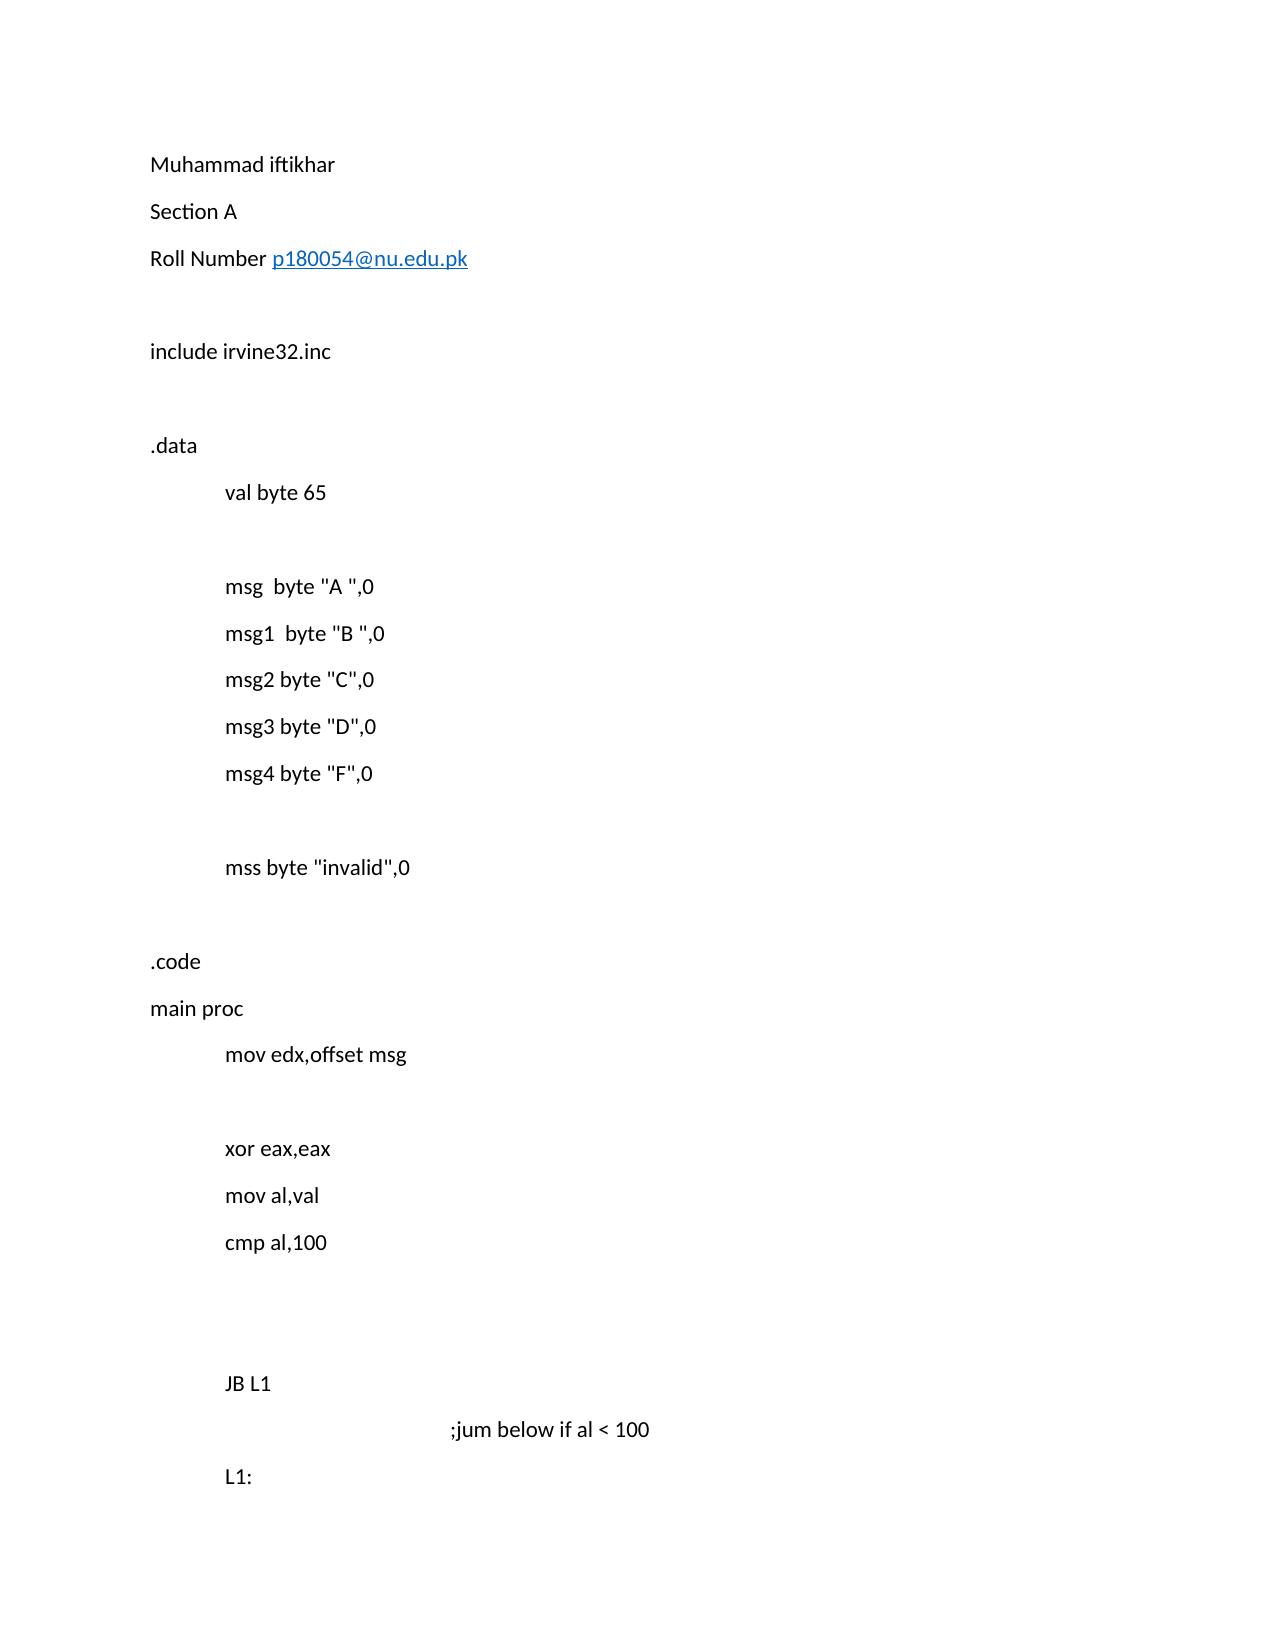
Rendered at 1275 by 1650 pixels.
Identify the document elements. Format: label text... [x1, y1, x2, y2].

text Roll Number p180054@nu.edu.pk [150, 244, 1125, 272]
text include irvine32.inc [150, 337, 1125, 366]
text .data [150, 431, 1125, 459]
text mov edx,offset msg [150, 1041, 1125, 1069]
text Muhammad iftikhar [150, 150, 1125, 178]
text msg3 byte "D",0 [150, 712, 1125, 741]
text val byte 65 [150, 478, 1125, 506]
text mss byte "invalid",0 [150, 853, 1125, 881]
text mov al,val [150, 1181, 1125, 1209]
text msg4 byte "F",0 [150, 759, 1125, 787]
text cmp al,100 [150, 1228, 1125, 1256]
text ;jum below if al < 100 [150, 1416, 1125, 1444]
text JB L1 [150, 1369, 1125, 1397]
text L1: [150, 1462, 1125, 1491]
text Section A [150, 197, 1125, 225]
text msg byte "A ",0 [150, 572, 1125, 600]
text .code [150, 947, 1125, 975]
text msg1 byte "B ",0 [150, 619, 1125, 647]
text main proc [150, 994, 1125, 1022]
text xor eax,eax [150, 1134, 1125, 1162]
text msg2 byte "C",0 [150, 666, 1125, 694]
